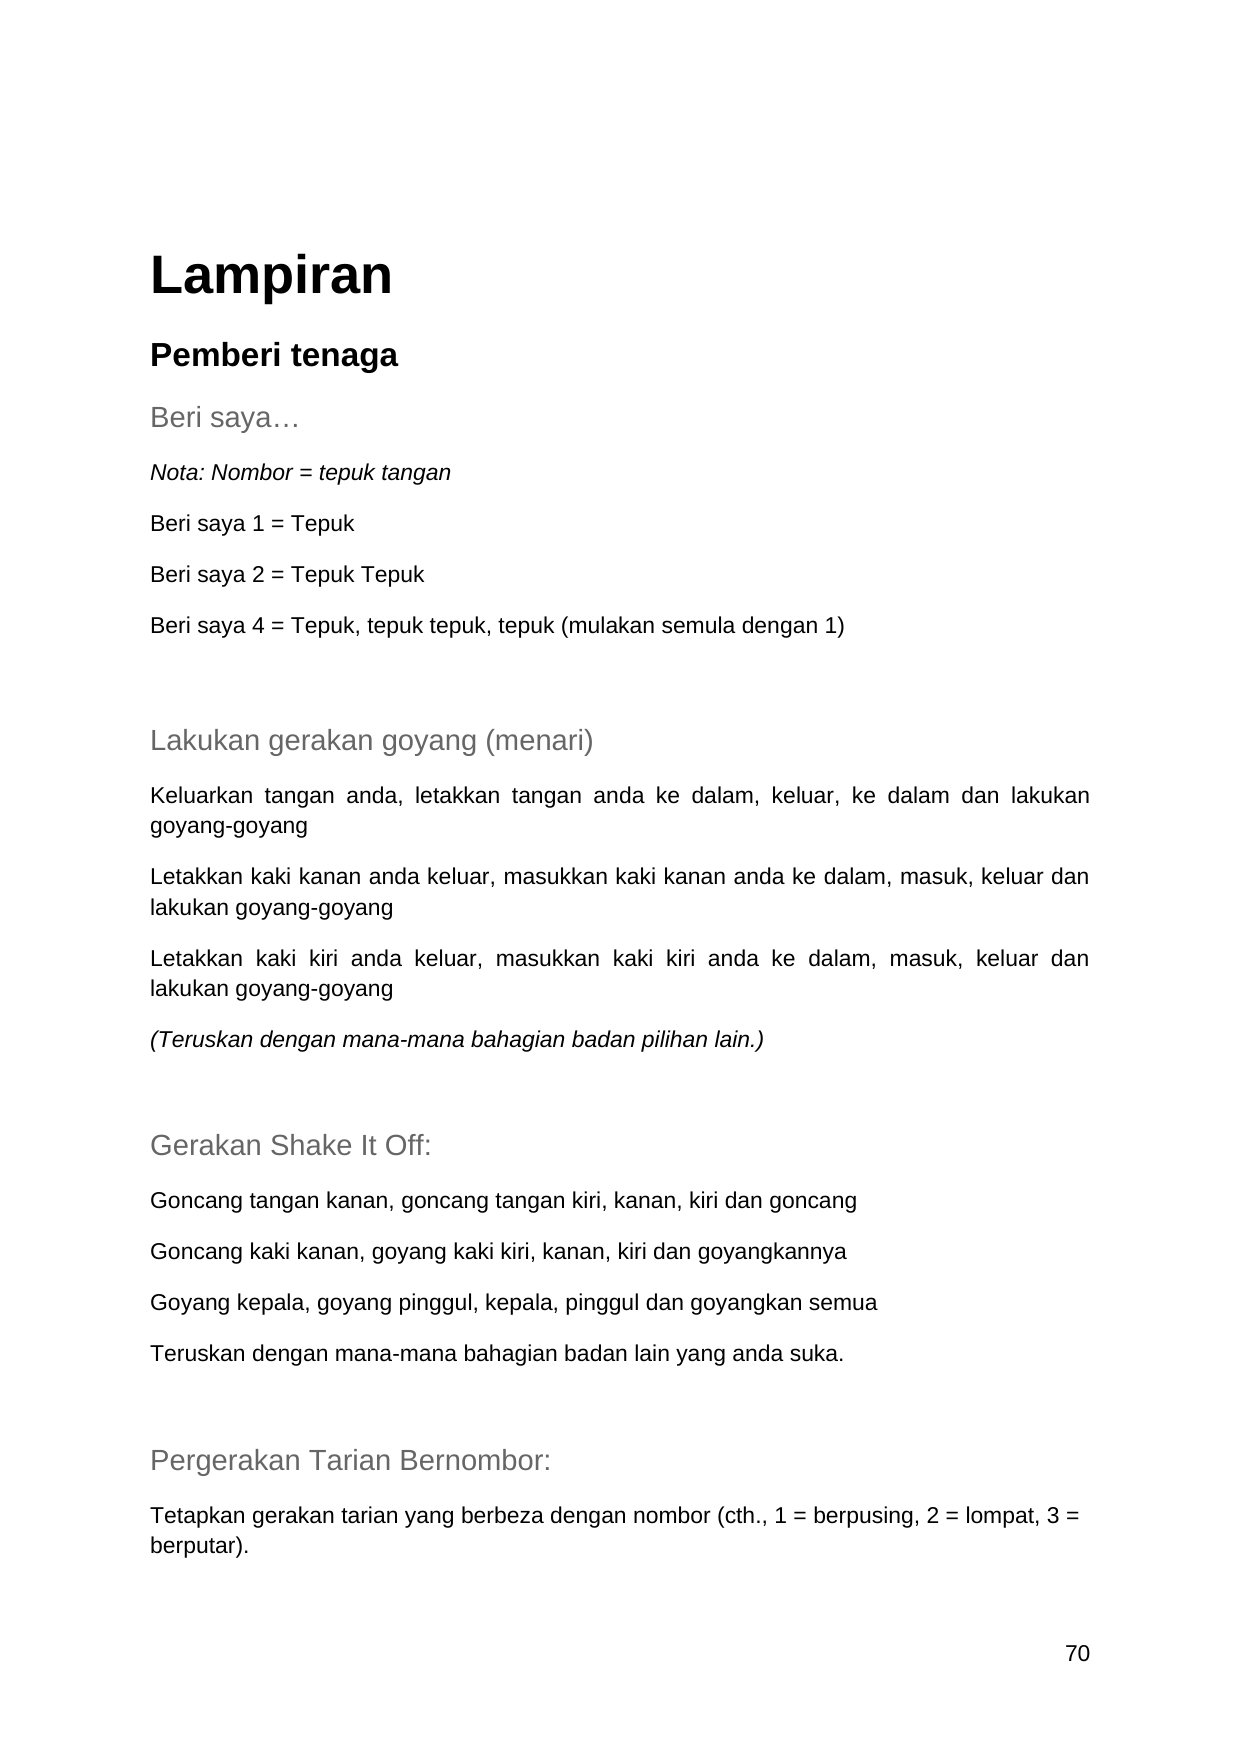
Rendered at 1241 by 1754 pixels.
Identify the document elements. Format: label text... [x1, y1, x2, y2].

text Goyang kepala, goyang pinggul, kepala, pinggul dan goyangkan semua [150, 1289, 1090, 1316]
subtitle Lakukan gerakan goyang (menari) [150, 723, 1090, 756]
text Beri saya 2 = Tepuk Tepuk [150, 561, 1090, 588]
text Beri saya 4 = Tepuk, tepuk tepuk, tepuk (mulakan semula dengan 1) [150, 612, 1090, 639]
subtitle Beri saya… [150, 400, 1090, 433]
text Beri saya 1 = Tepuk [150, 510, 1090, 537]
text Goncang kaki kanan, goyang kaki kiri, kanan, kiri dan goyangkannya [150, 1238, 1090, 1265]
text Letakkan kaki kiri anda keluar, masukkan kaki kiri anda ke dalam, masuk, keluar dan lakukan goyang-goyang [150, 944, 1090, 1001]
text (Teruskan dengan mana-mana bahagian badan pilihan lain.) [150, 1026, 1090, 1052]
text Goncang tangan kanan, goncang tangan kiri, kanan, kiri dan goncang [150, 1187, 1090, 1214]
text Keluarkan tangan anda, letakkan tangan anda ke dalam, keluar, ke dalam dan lakukan goyang-goyang [150, 782, 1090, 839]
subtitle Gerakan Shake It Off: [150, 1128, 1090, 1161]
text Letakkan kaki kanan anda keluar, masukkan kaki kanan anda ke dalam, masuk, keluar dan lakukan goyang-goyang [150, 863, 1090, 920]
text Nota: Nombor = tepuk tangan [150, 459, 1090, 486]
subtitle Pemberi tenaga [150, 335, 1090, 373]
text Tetapkan gerakan tarian yang berbeza dengan nombor (cth., 1 = berpusing, 2 = lompat, 3 = berputar). [150, 1502, 1090, 1558]
text Teruskan dengan mana-mana bahagian badan lain yang anda suka. [150, 1340, 1090, 1367]
subtitle Pergerakan Tarian Bernombor: [150, 1442, 1090, 1476]
subtitle Lampiran [150, 242, 1090, 305]
